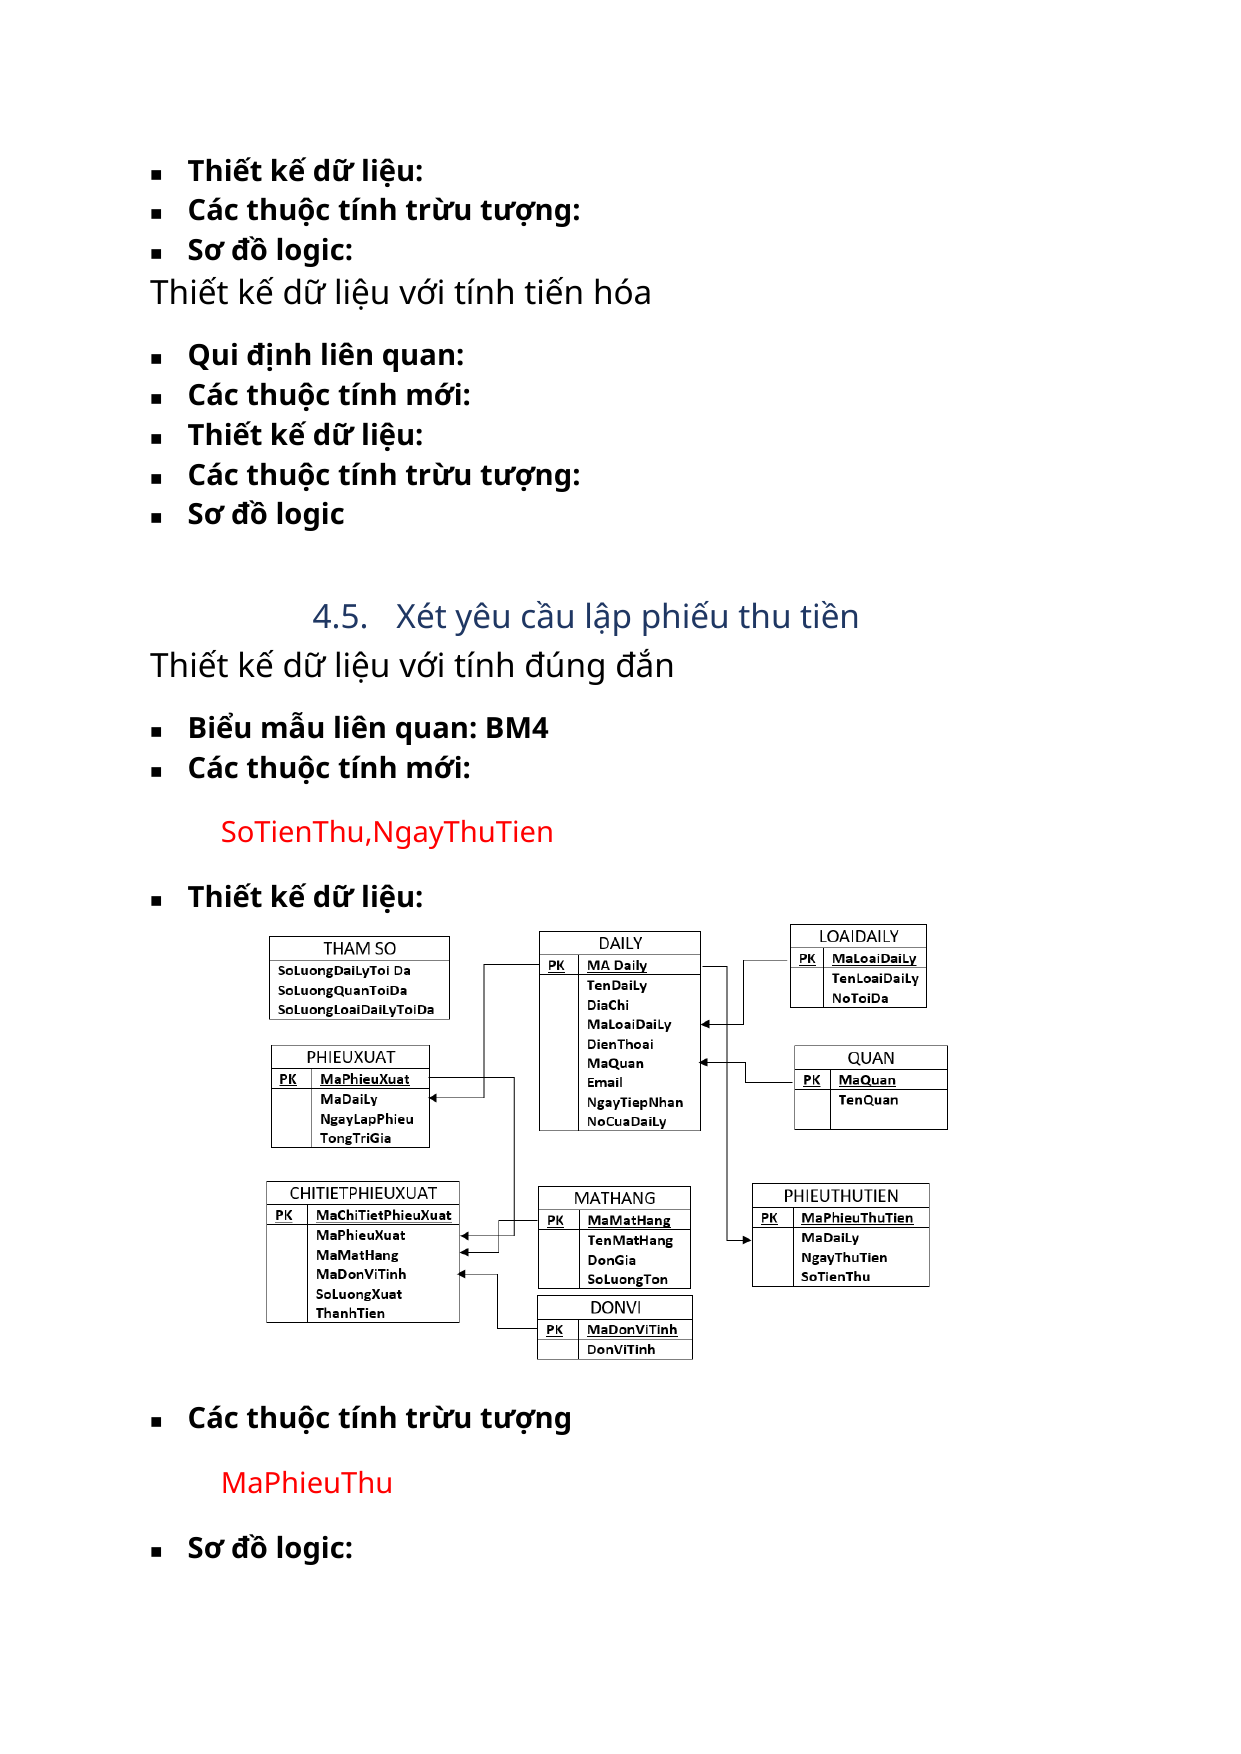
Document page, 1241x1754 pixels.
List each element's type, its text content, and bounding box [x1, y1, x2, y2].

text Thiết kế dữ liệu: [150, 150, 1090, 190]
text MaPhieuThu [221, 1462, 1090, 1502]
text Sơ đồ logic: [150, 1527, 1090, 1567]
text Biểu mẫu liên quan: BM4 [150, 707, 1090, 747]
subtitle Xét yêu cầu lập phiếu thu tiền [312, 593, 1090, 638]
text SoTienThu,NgayThuTien [221, 812, 1090, 851]
text Các thuộc tính mới: [150, 747, 1090, 787]
text Sơ đồ logic [150, 493, 1090, 533]
text Các thuộc tính trừu tượng: [150, 454, 1090, 493]
text Thiết kế dữ liệu với tính đúng đắn [150, 642, 1090, 687]
text Các thuộc tính mới: [150, 374, 1090, 414]
text Các thuộc tính trừu tượng: [150, 190, 1090, 229]
text Sơ đồ logic: [150, 229, 1090, 269]
text Các thuộc tính trừu tượng [150, 1398, 1090, 1437]
text Thiết kế dữ liệu với tính tiến hóa [150, 269, 1090, 314]
text Qui định liên quan: [150, 335, 1090, 374]
text Thiết kế dữ liệu: [150, 876, 1090, 916]
text Thiết kế dữ liệu: [150, 414, 1090, 454]
picture [247, 916, 993, 1379]
